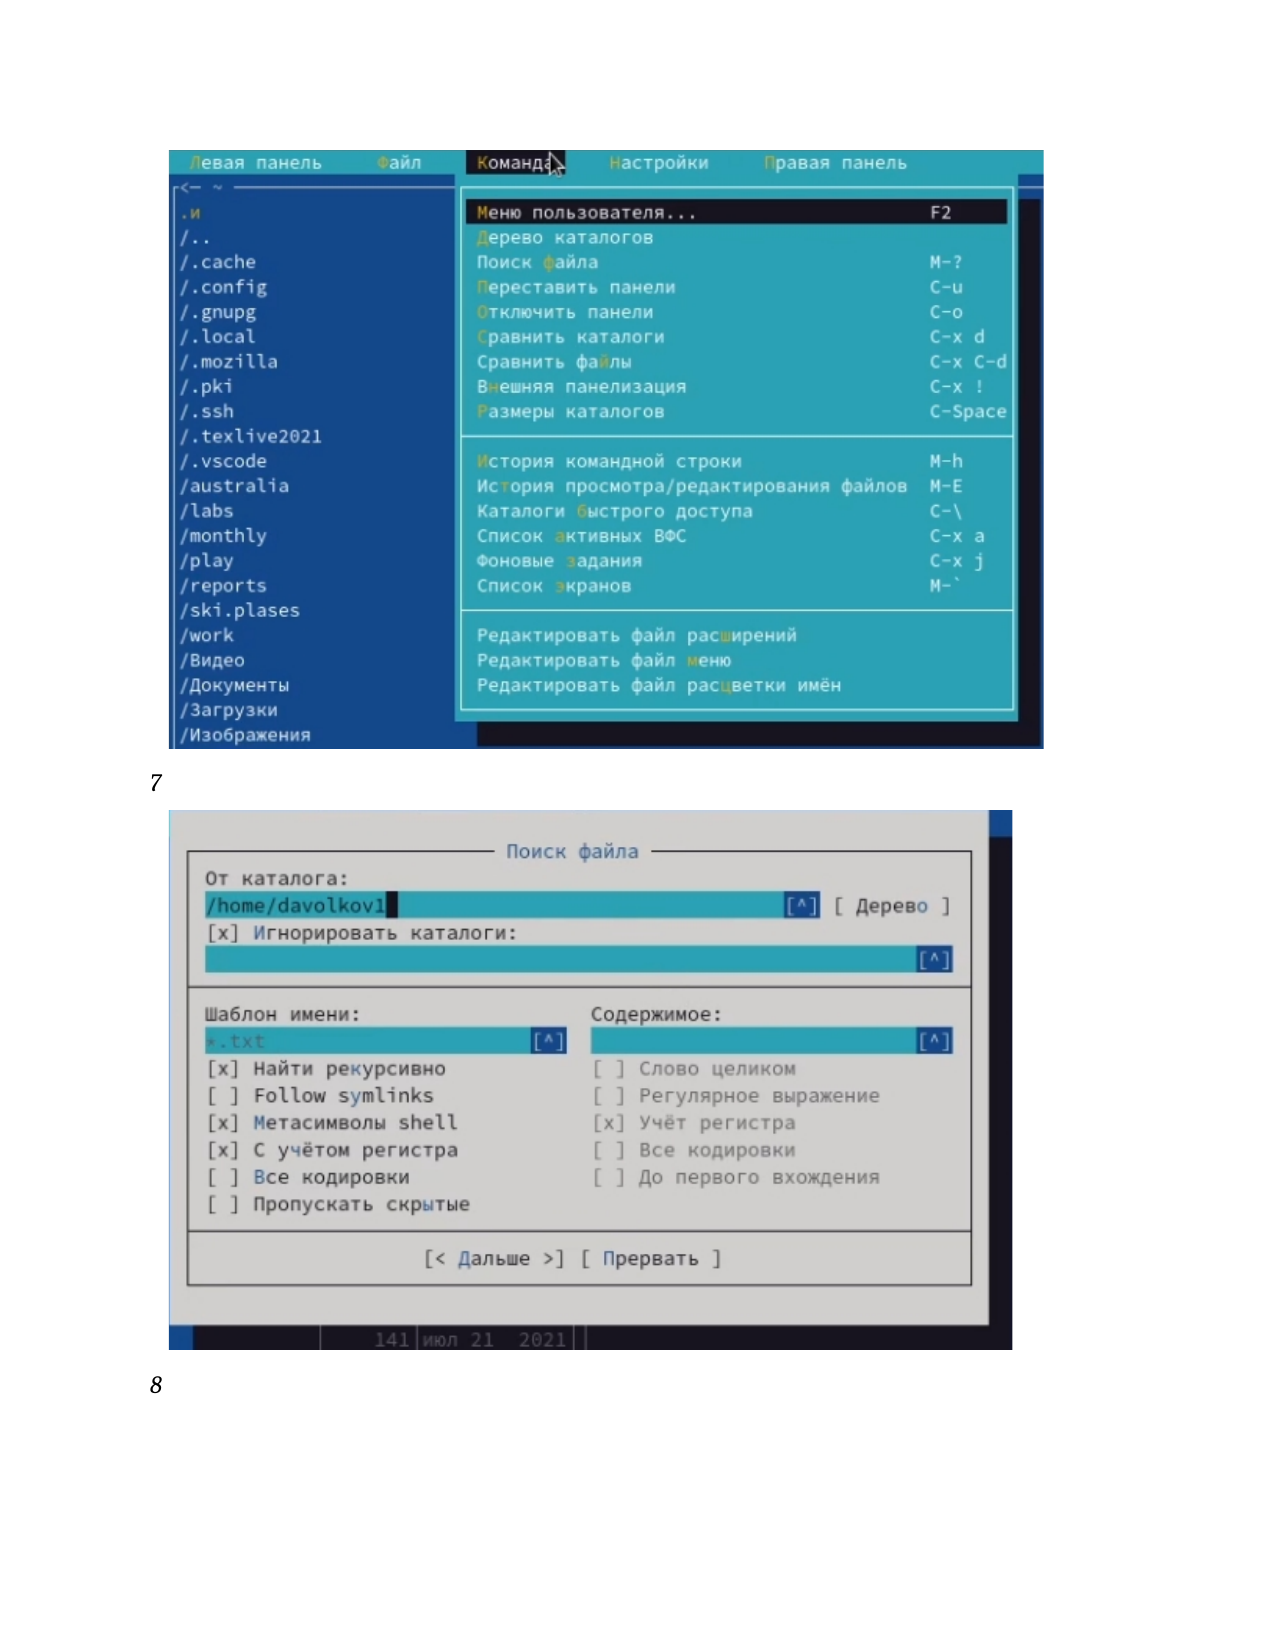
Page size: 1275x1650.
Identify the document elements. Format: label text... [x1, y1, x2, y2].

text 8 [150, 1371, 1125, 1399]
picture [168, 810, 1013, 1350]
text 7 [150, 769, 1125, 798]
picture [168, 150, 1044, 749]
